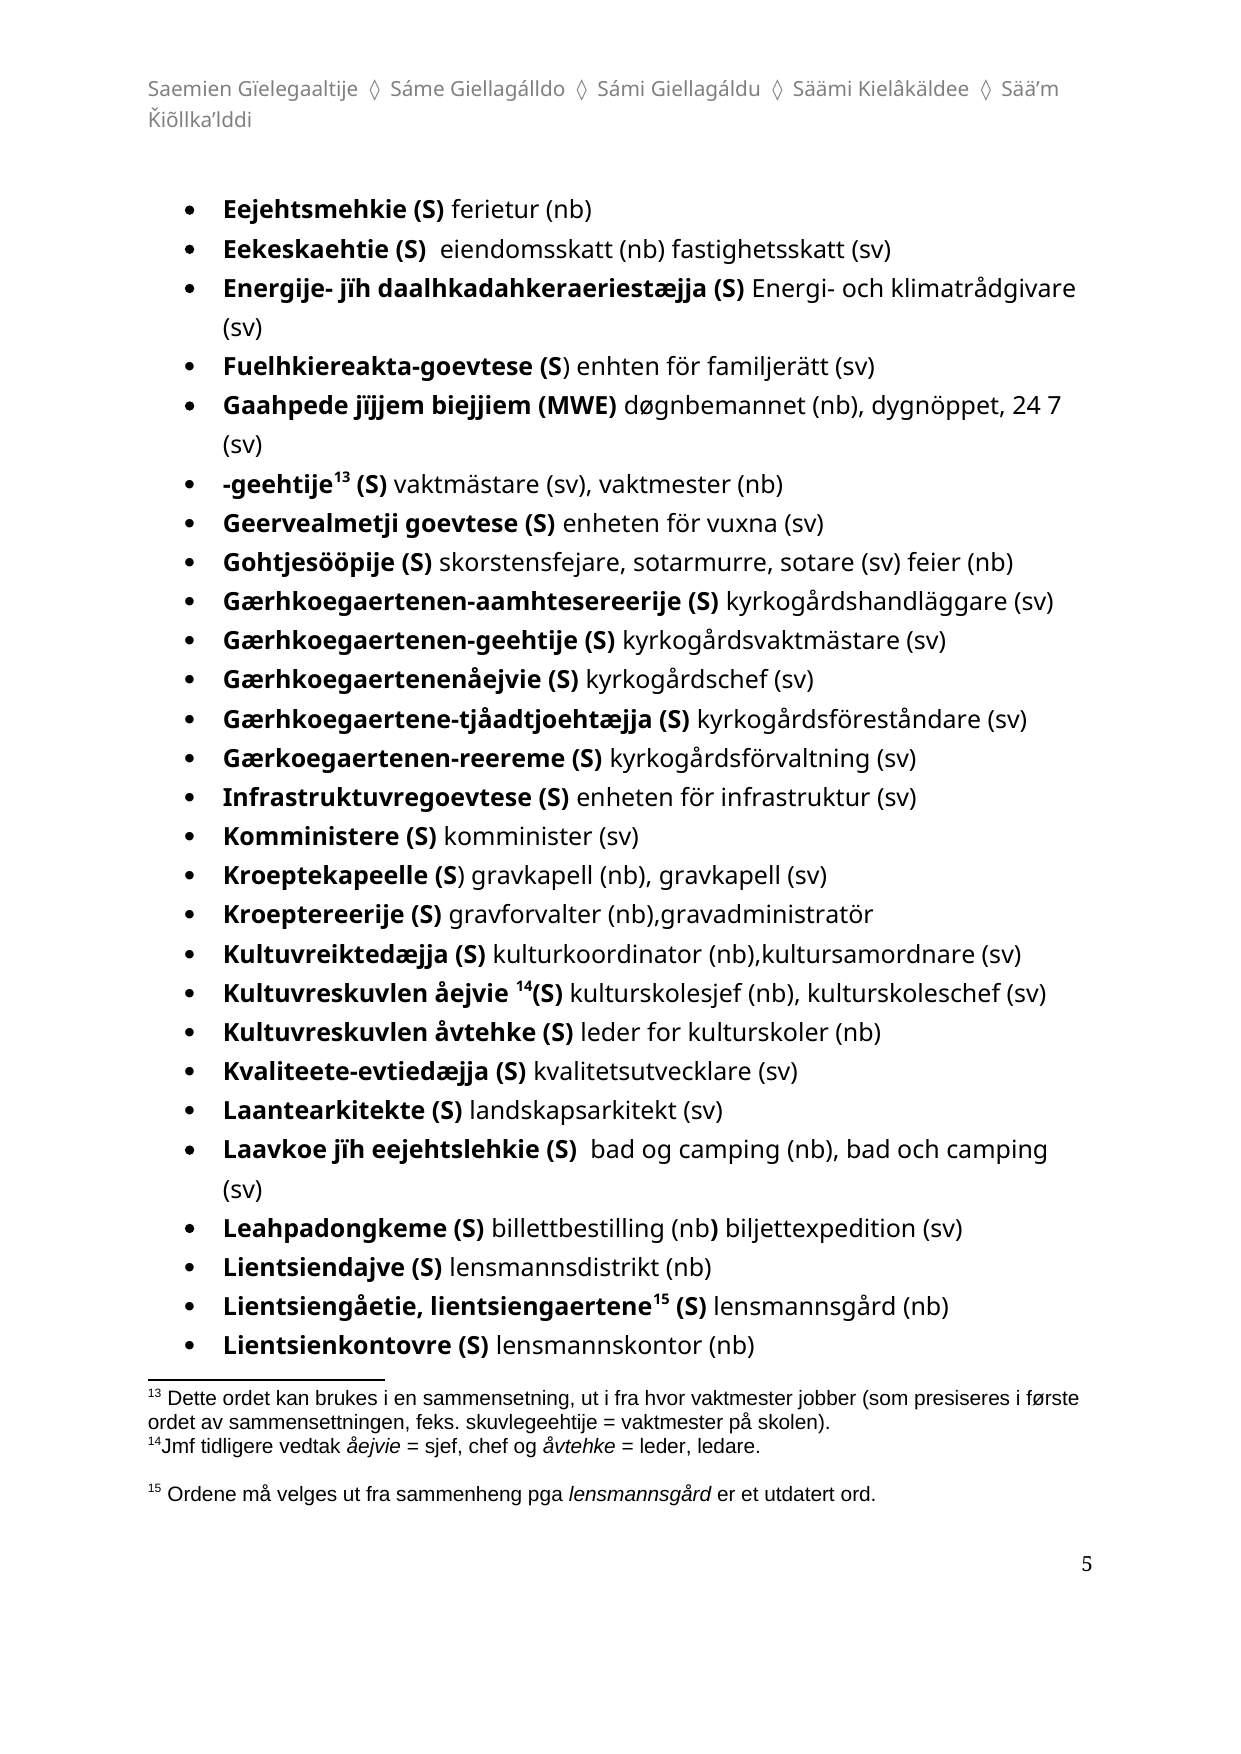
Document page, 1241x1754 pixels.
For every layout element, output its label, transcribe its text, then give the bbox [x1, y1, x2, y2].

list Gaahpede jïjjem biejjiem (MWE) døgnbemannet (nb), dygnöppet, 24 7 (sv) [185, 388, 1092, 461]
list Kroeptekapeelle (S) gravkapell (nb), gravkapell (sv) [185, 858, 1092, 892]
list Eekeskaehtie (S) eiendomsskatt (nb) fastighetsskatt (sv) [185, 231, 1092, 265]
list Kvaliteete-evtiedæjja (S) kvalitetsutvecklare (sv) [185, 1054, 1092, 1088]
list Gærhkoegaertene-tjåadtjoehtæjja (S) kyrkogårdsföreståndare (sv) [185, 701, 1092, 735]
list Gærhkoegaertenen-aamhtesereerije (S) kyrkogårdshandläggare (sv) [185, 584, 1092, 618]
list Laavkoe jïh eejehtslehkie (S) bad og camping (nb), bad och camping (sv) [185, 1132, 1092, 1205]
list Geervealmetji goevtese (S) enheten för vuxna (sv) [185, 506, 1092, 539]
list Fuelhkiereakta-goevtese (S) enhten för familjerätt (sv) [185, 349, 1092, 383]
list Laantearkitekte (S) landskapsarkitekt (sv) [185, 1093, 1092, 1127]
list Kroeptereerije (S) gravforvalter (nb),gravadministratör [185, 897, 1092, 931]
list Kultuvreskuvlen åvtehke (S) leder for kulturskoler (nb) [185, 1015, 1092, 1049]
list Gohtjesööpije (S) skorstensfejare, sotarmurre, sotare (sv) feier (nb) [185, 545, 1092, 579]
list Lientsiendajve (S) lensmannsdistrikt (nb) [185, 1250, 1092, 1284]
list Komministere (S) komminister (sv) [185, 819, 1092, 853]
list Gærkoegaertenen-reereme (S) kyrkogårdsförvaltning (sv) [185, 741, 1092, 774]
list Leahpadongkeme (S) billettbestilling (nb) biljettexpedition (sv) [185, 1211, 1092, 1244]
list Gærhkoegaertenen-geehtije (S) kyrkogårdsvaktmästare (sv) [185, 623, 1092, 657]
list Eejehtsmehkie (S) ferietur (nb) [185, 192, 1092, 226]
list Infrastruktuvregoevtese (S) enheten för infrastruktur (sv) [185, 780, 1092, 814]
list Energije- jïh daalhkadahkeraeriestæjja (S) Energi- och klimatrådgivare (sv) [185, 271, 1092, 344]
list Kultuvreskuvlen åejvie (S) kulturskolesjef (nb), kulturskoleschef (sv) [185, 976, 1092, 1009]
list Lientsiengåetie, lientsiengaertene (S) lensmannsgård (nb) [185, 1289, 1092, 1323]
list Kultuvreiktedæjja (S) kulturkoordinator (nb),kultursamordnare (sv) [185, 936, 1092, 970]
list Gærhkoegaertenenåejvie (S) kyrkogårdschef (sv) [185, 662, 1092, 696]
list -geehtije (S) vaktmästare (sv), vaktmester (nb) [185, 466, 1092, 500]
list Lientsienkontovre (S) lensmannskontor (nb) [185, 1328, 1092, 1362]
